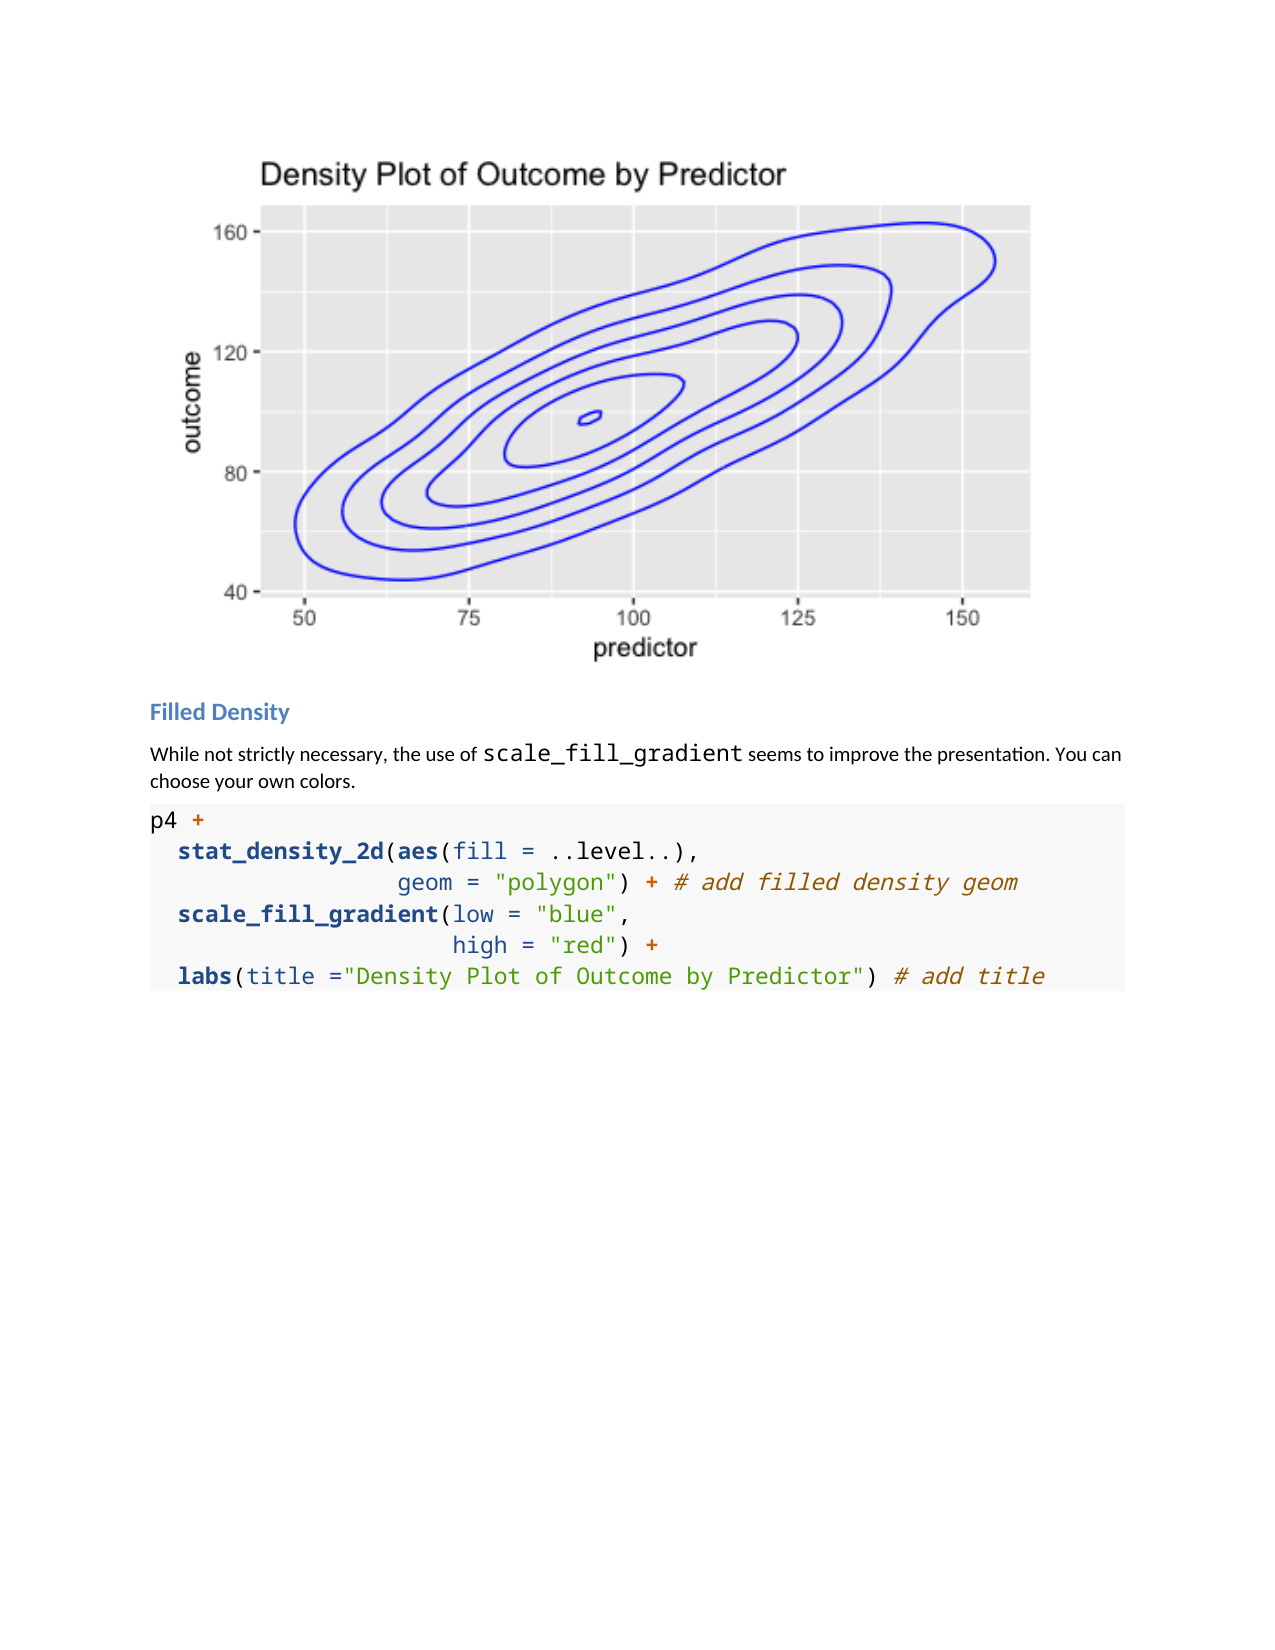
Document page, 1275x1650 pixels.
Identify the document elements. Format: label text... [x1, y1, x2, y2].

text p4 + stat_density_2d(aes(fill = ..level..), geom = "polygon") + # add filled density geom scale_fill_gradient(low = "blue", high = "red") + labs(title ="Density Plot of Outcome by Predictor") # add title [205, 804, 1125, 991]
text While not strictly necessary, the use of scale_fill_gradient seems to improve the presentation. You can choose your own colors. [150, 737, 1125, 793]
subtitle Filled Density [150, 696, 1125, 726]
picture [168, 150, 1044, 675]
